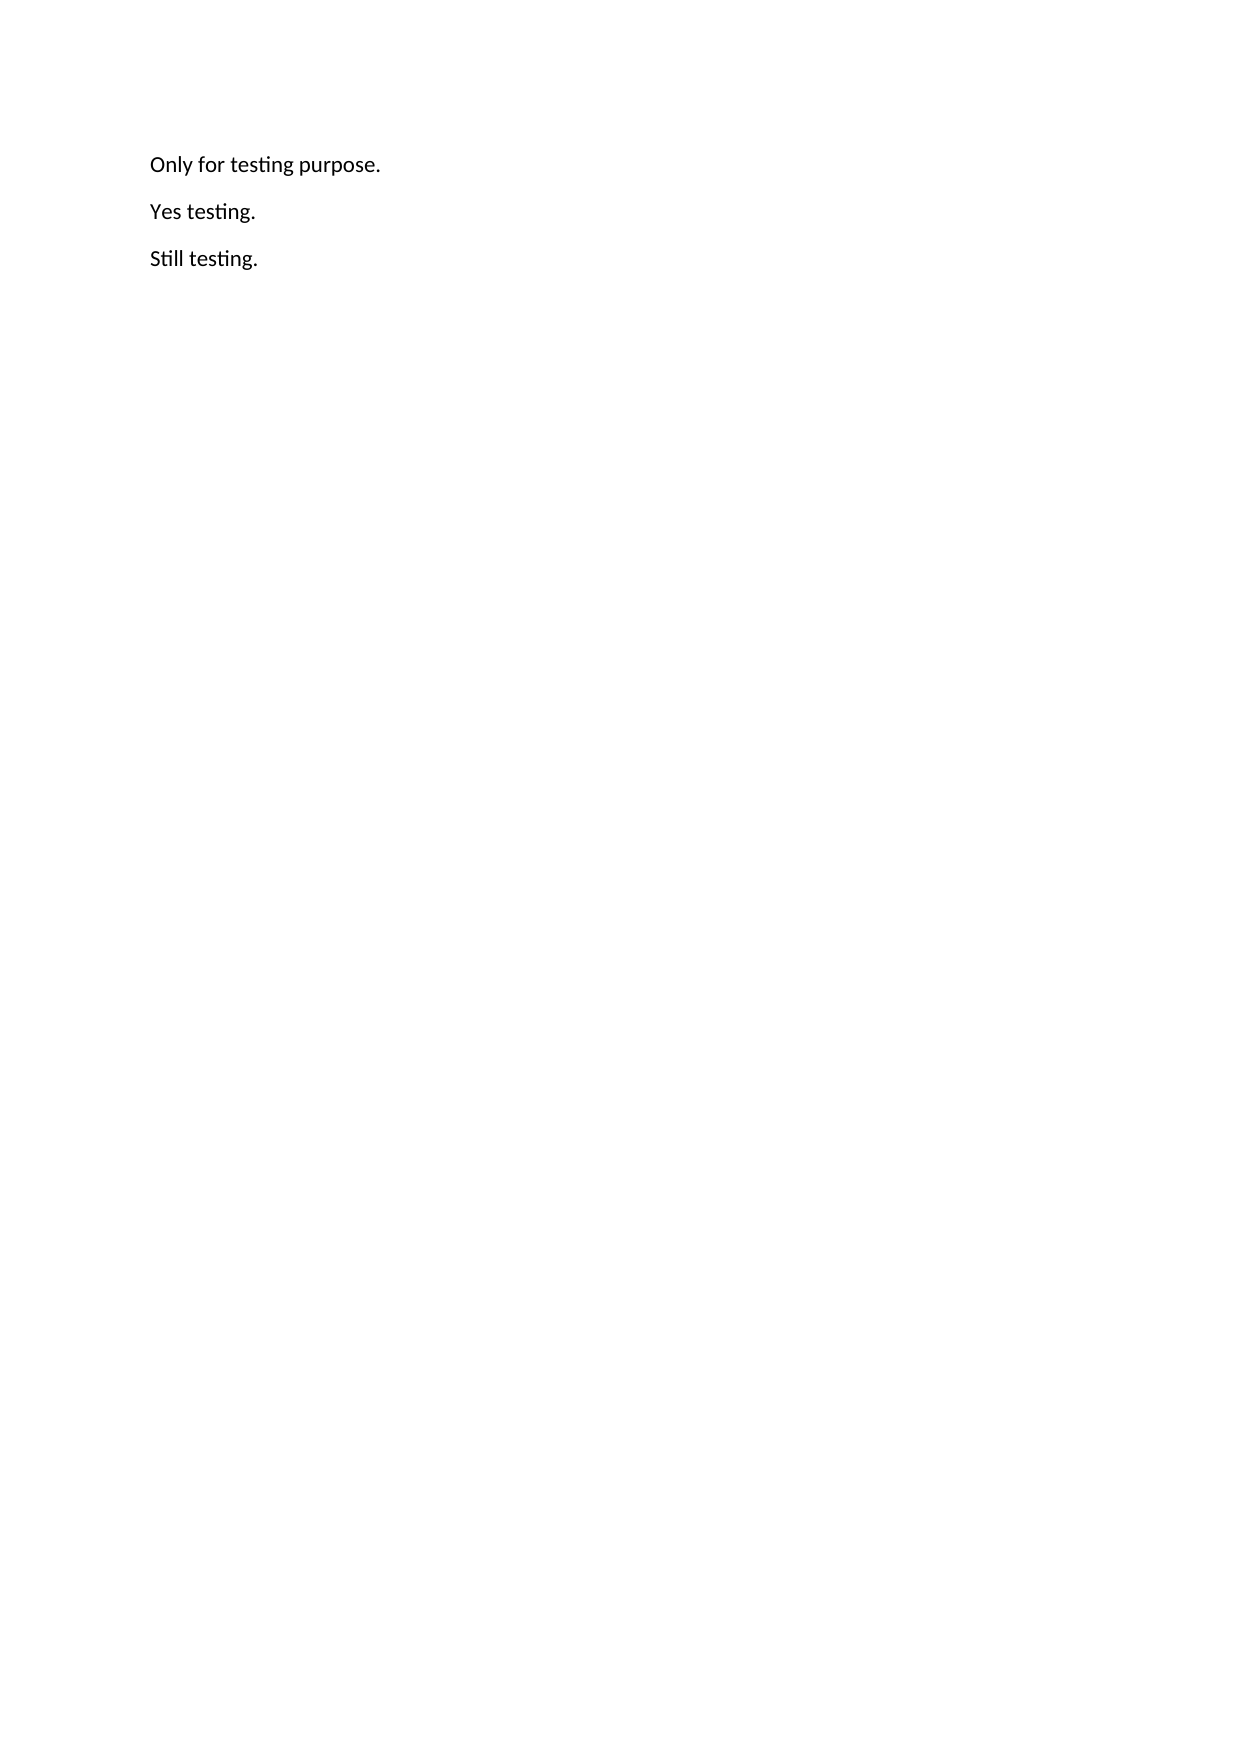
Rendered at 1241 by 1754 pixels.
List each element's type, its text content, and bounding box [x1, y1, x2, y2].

text Only for testing purpose. [150, 150, 1090, 178]
text Yes testing. [150, 197, 1090, 225]
text Still testing. [150, 244, 1090, 272]
